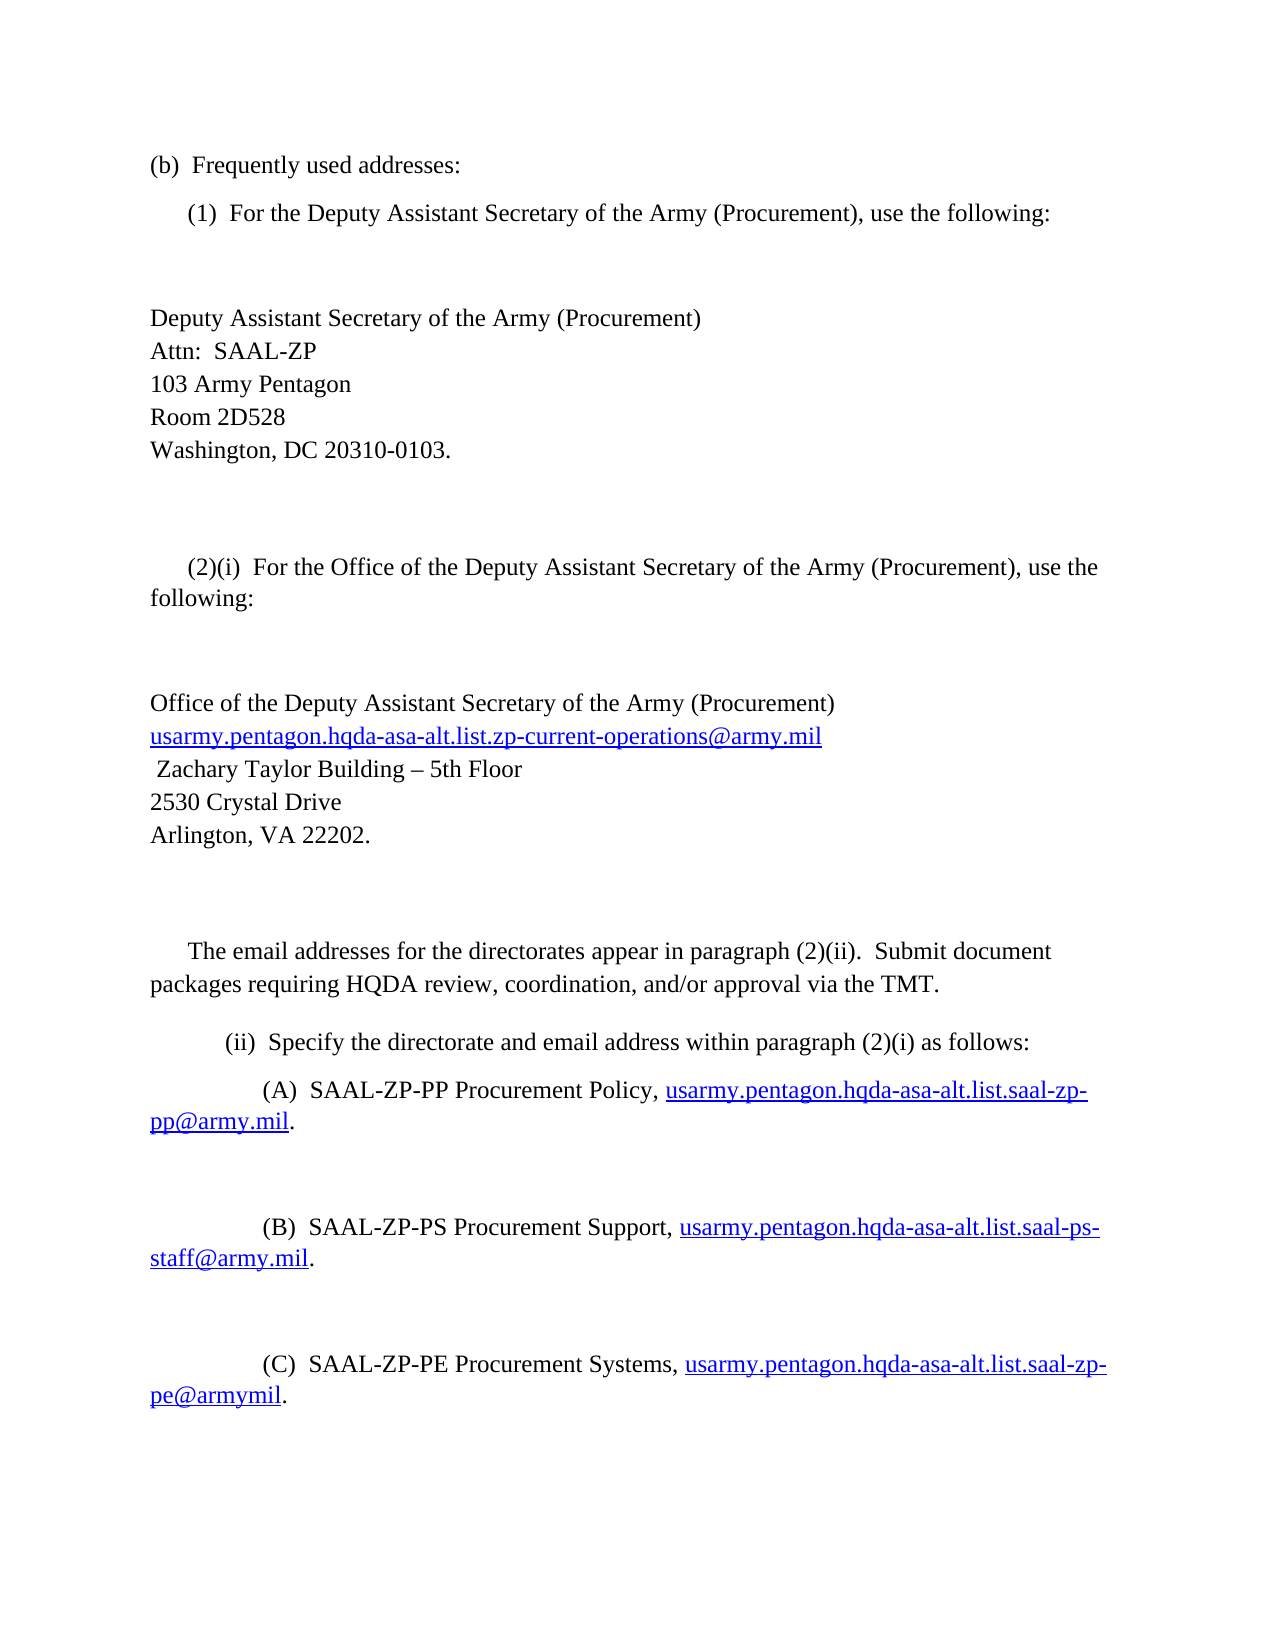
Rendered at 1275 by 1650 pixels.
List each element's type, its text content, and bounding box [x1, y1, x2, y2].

list (1) For the Deputy Assistant Secretary of the Army (Procurement), use the following: [150, 198, 1125, 226]
list (ii) Specify the directorate and email address within paragraph (2)(i) as follows: [150, 1027, 1125, 1056]
text Zachary Taylor Building – 5th Floor [150, 754, 1125, 783]
list (A) SAAL-ZP-PP Procurement Policy, usarmy.pentagon.hqda-asa-alt.list.saal-zp-pp@army.mil. [150, 1075, 1125, 1135]
text usarmy.pentagon.hqda-asa-alt.list.zp-current-operations@army.mil [150, 721, 1125, 750]
text Arlington, VA 22202. [150, 820, 1125, 849]
list (b) Frequently used addresses: [150, 150, 1125, 179]
text 2530 Crystal Drive [150, 787, 1125, 816]
text Washington, DC 20310-0103. [150, 436, 1125, 464]
text Room 2D528 [150, 402, 1125, 431]
list (C) SAAL-ZP-PE Procurement Systems, usarmy.pentagon.hqda-asa-alt.list.saal-zp-pe@armymil. [150, 1349, 1125, 1408]
text The email addresses for the directorates appear in paragraph (2)(ii). Submit document packages requiring HQDA review, coordination, and/or approval via the TMT. [150, 936, 1125, 998]
list (2)(i) For the Office of the Deputy Assistant Secretary of the Army (Procurement), use the following: [150, 552, 1125, 611]
text Attn: SAAL-ZP [150, 336, 1125, 365]
text Deputy Assistant Secretary of the Army (Procurement) [150, 303, 1125, 332]
text 103 Army Pentagon [150, 369, 1125, 398]
list (B) SAAL-ZP-PS Procurement Support, usarmy.pentagon.hqda-asa-alt.list.saal-ps-staff@army.mil. [150, 1212, 1125, 1272]
text Office of the Deputy Assistant Secretary of the Army (Procurement) [150, 688, 1125, 717]
